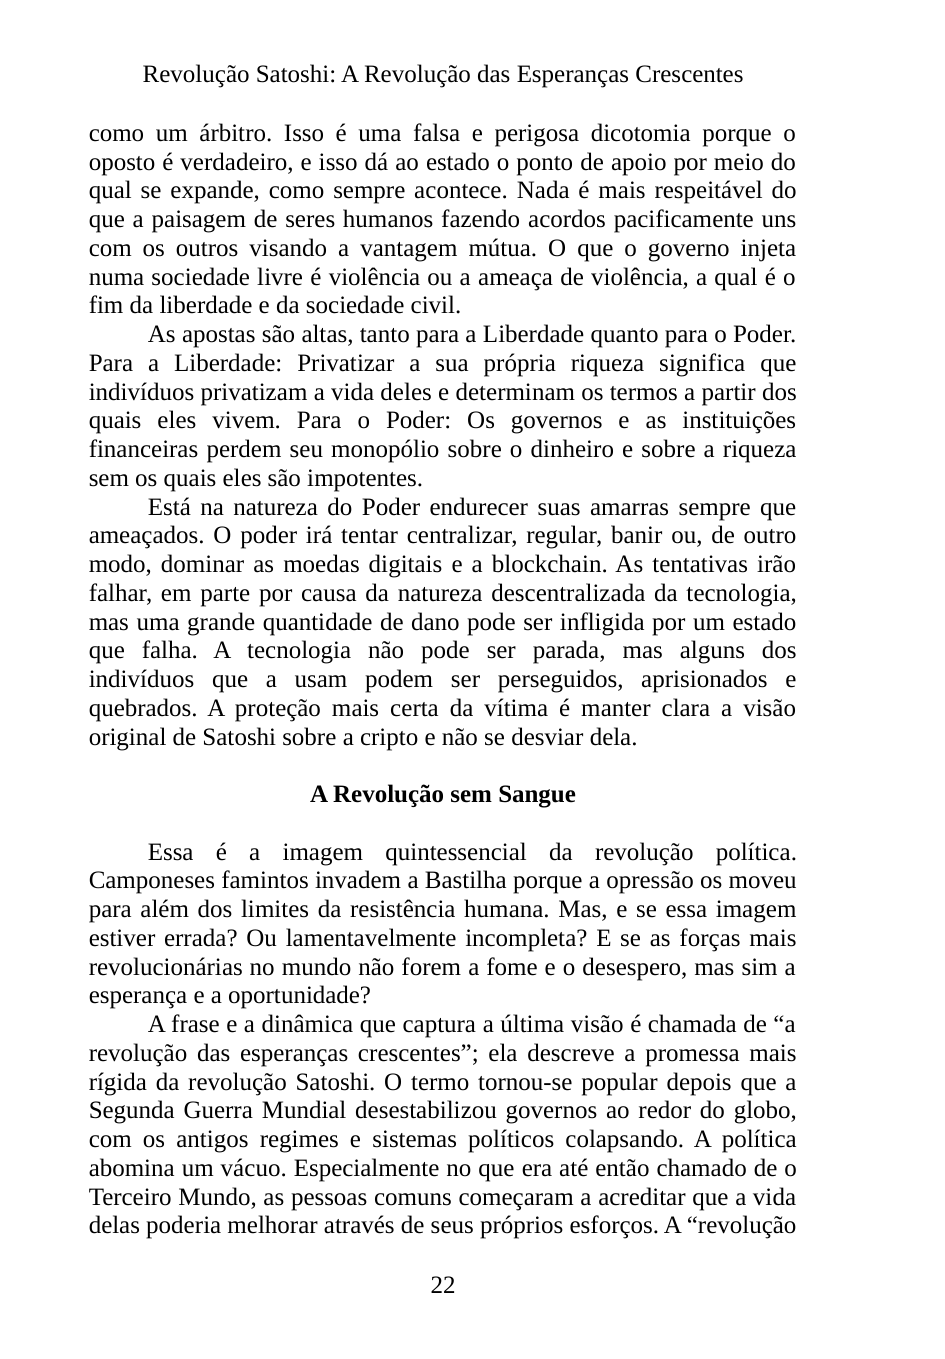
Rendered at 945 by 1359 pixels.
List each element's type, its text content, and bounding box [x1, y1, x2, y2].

subtitle A Revolução sem Sangue [88, 779, 797, 808]
text Essa é a imagem quintessencial da revolução política. Camponeses famintos invadem a Bastilha porque a opressão os moveu para além dos limites da resistência humana. Mas, e se essa imagem estiver errada? Ou lamentavelmente incompleta? E se as forças mais revolucionárias no mundo não forem a fome e o desespero, mas sim a esperança e a oportunidade? [88, 837, 797, 1009]
text Está na natureza do Poder endurecer suas amarras sempre que ameaçados. O poder irá tentar centralizar, regular, banir ou, de outro modo, dominar as moedas digitais e a blockchain. As tentativas irão falhar, em parte por causa da natureza descentralizada da tecnologia, mas uma grande quantidade de dano pode ser infligida por um estado que falha. A tecnologia não pode ser parada, mas alguns dos indivíduos que a usam podem ser perseguidos, aprisionados e quebrados. A proteção mais certa da vítima é manter clara a visão original de Satoshi sobre a cripto e não se desviar dela. [88, 492, 797, 751]
text As apostas são altas, tanto para a Liberdade quanto para o Poder. Para a Liberdade: Privatizar a sua própria riqueza significa que indivíduos privatizam a vida deles e determinam os termos a partir dos quais eles vivem. Para o Poder: Os governos e as instituições financeiras perdem seu monopólio sobre o dinheiro e sobre a riqueza sem os quais eles são impotentes. [88, 319, 797, 492]
